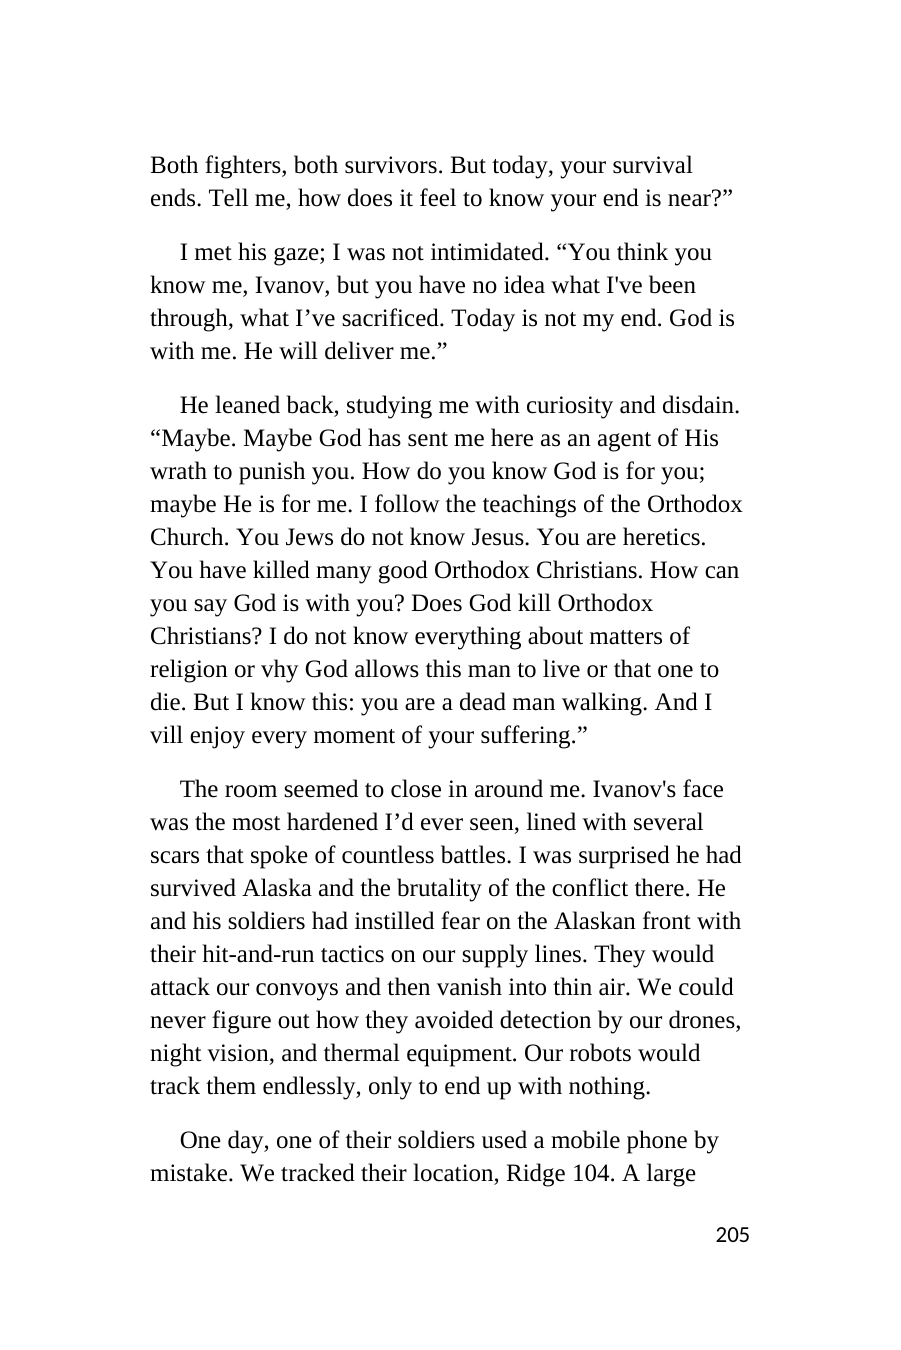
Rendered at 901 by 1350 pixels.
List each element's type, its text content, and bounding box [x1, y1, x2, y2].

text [150, 1125, 750, 1187]
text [150, 150, 750, 212]
text He leaned back, studying me with curiosity and disdain. “Maybe. Maybe God has sent me here as an agent of His wrath to punish you. How do you know God is for you; maybe He is for me. I follow the teachings of the Orthodox Church. You Jews do not know Jesus. You are heretics. You have killed many good Orthodox Christians. How can you say God is with you? Does God kill Orthodox Christians? I do not know everything about matters of religion or vhy God allows this man to live or that one to die. But I know this: you are a dead man walking. And I vill enjoy every moment of your suffering.” [150, 390, 750, 749]
text The room seemed to close in around me. Ivanov's face was the most hardened I’d ever seen, lined with several scars that spoke of countless battles. I was surprised he had survived Alaska and the brutality of the conflict there. He and his soldiers had instilled fear on the Alaskan front with their hit-and-run tactics on our supply lines. They would attack our convoys and then vanish into thin air. We could never figure out how they avoided detection by our drones, night vision, and thermal equipment. Our robots would track them endlessly, only to end up with nothing. [150, 774, 750, 1100]
text I met his gaze; I was not intimidated. “You think you know me, Ivanov, but you have no idea what I've been through, what I’ve sacrificed. Today is not my end. God is with me. He will deliver me.” [150, 237, 750, 365]
